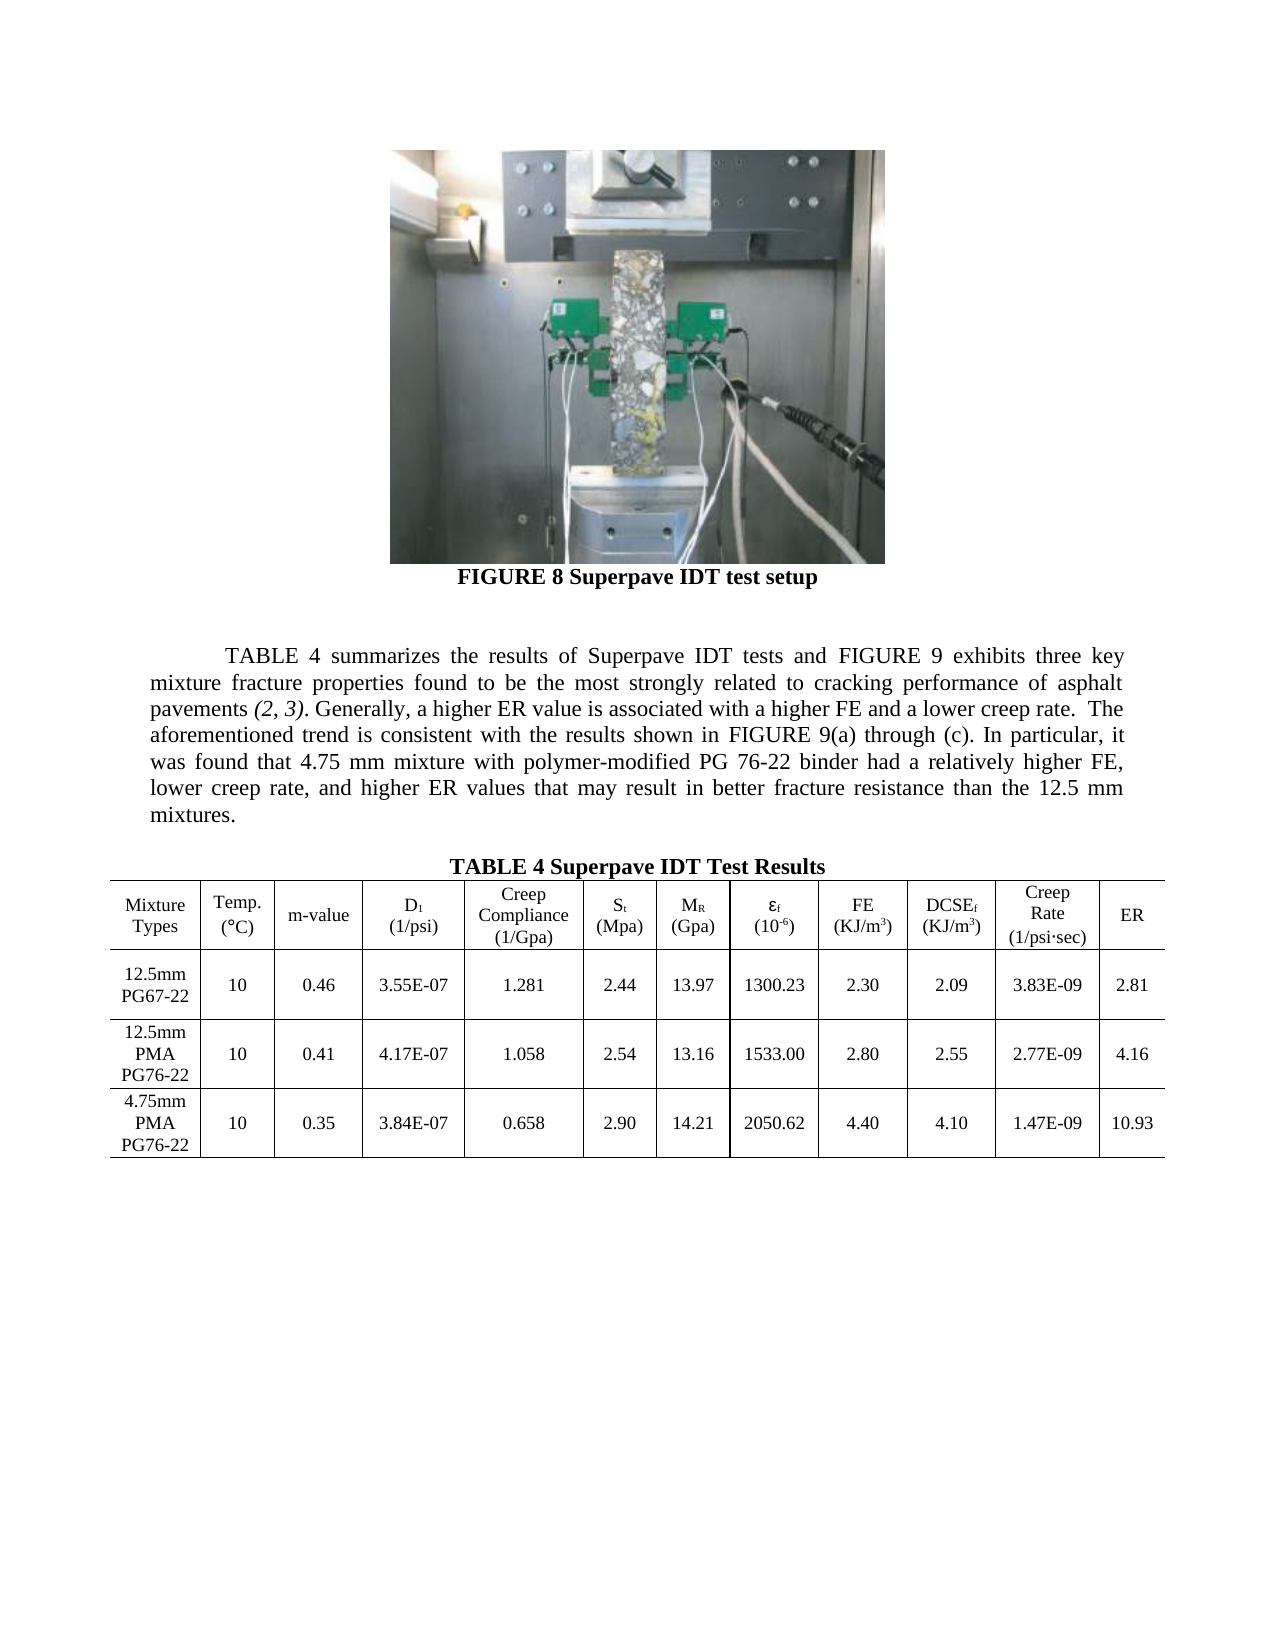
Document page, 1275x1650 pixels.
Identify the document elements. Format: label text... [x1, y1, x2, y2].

table_cell 12.5mm PMA PG76-22 [110, 1020, 200, 1088]
table_header St (Mpa) [584, 881, 656, 949]
table_header Temp. (°C) [201, 881, 274, 949]
table_cell 3.55E-07 [363, 950, 464, 1018]
table_cell 0.658 [465, 1089, 583, 1157]
table_header FE (KJ/m3) [819, 881, 907, 949]
table_cell 1533.00 [731, 1020, 818, 1088]
table_cell 0.46 [275, 950, 362, 1018]
table_header m-value [275, 881, 362, 949]
table_cell 2.55 [908, 1020, 995, 1088]
table_cell 2.30 [819, 950, 907, 1018]
table_cell 4.16 [1100, 1020, 1165, 1088]
table_cell 4.40 [819, 1089, 907, 1157]
table_cell 0.35 [275, 1089, 362, 1157]
table_cell 10.93 [1100, 1089, 1165, 1157]
table_cell 1.281 [465, 950, 583, 1018]
table_cell 2.81 [1100, 950, 1165, 1018]
table_cell 4.75mm PMA PG76-22 [110, 1089, 200, 1157]
table_cell 10 [201, 950, 274, 1018]
table_header MR (Gpa) [657, 881, 729, 949]
table_cell 13.97 [657, 950, 729, 1018]
table_cell 0.41 [275, 1020, 362, 1088]
text TABLE 4 Superpave IDT Test Results [150, 853, 1125, 880]
table_cell 14.21 [657, 1089, 729, 1157]
table_header DCSEf (KJ/m3) [908, 881, 995, 949]
table_cell 3.84E-07 [363, 1089, 464, 1157]
table_cell 1.058 [465, 1020, 583, 1088]
table_cell 4.17E-07 [363, 1020, 464, 1088]
table_cell 2.44 [584, 950, 656, 1018]
table_cell 2050.62 [731, 1089, 818, 1157]
table_cell 3.83E-09 [996, 950, 1099, 1018]
table_cell 2.77E-09 [996, 1020, 1099, 1088]
table_cell 1300.23 [731, 950, 818, 1018]
table_header D1 (1/psi) [363, 881, 464, 949]
table_header Mixture Types [110, 881, 200, 949]
table_header ER [1100, 881, 1165, 949]
table_cell 12.5mm PG67-22 [110, 950, 200, 1018]
table_header Creep Compliance (1/Gpa) [465, 881, 583, 949]
table_cell 10 [201, 1020, 274, 1088]
table_cell 1.47E-09 [996, 1089, 1099, 1157]
picture [390, 150, 885, 564]
table_cell 10 [201, 1089, 274, 1157]
table_cell 2.54 [584, 1020, 656, 1088]
table_cell 4.10 [908, 1089, 995, 1157]
table_cell 2.90 [584, 1089, 656, 1157]
table_header Creep Rate (1/psi·sec) [996, 881, 1099, 949]
table_cell 13.16 [657, 1020, 729, 1088]
text TABLE 4 summarizes the results of Superpave IDT tests and FIGURE 9 exhibits three key mixture fracture properties found to be the most strongly related to cracking performance of asphalt pavements (2, 3). Generally, a higher ER value is associated with a higher FE and a lower creep rate. The aforementioned trend is consistent with the results shown in FIGURE 9(a) through (c). In particular, it was found that 4.75 mm mixture with polymer-modified PG 76-22 binder had a relatively higher FE, lower creep rate, and higher ER values that may result in better fracture resistance than the 12.5 mm mixtures. [150, 642, 1125, 827]
table_cell 2.80 [819, 1020, 907, 1088]
text FIGURE 8 Superpave IDT test setup [150, 563, 1125, 590]
table_header εf (10-6) [731, 881, 818, 949]
table_cell 2.09 [908, 950, 995, 1018]
